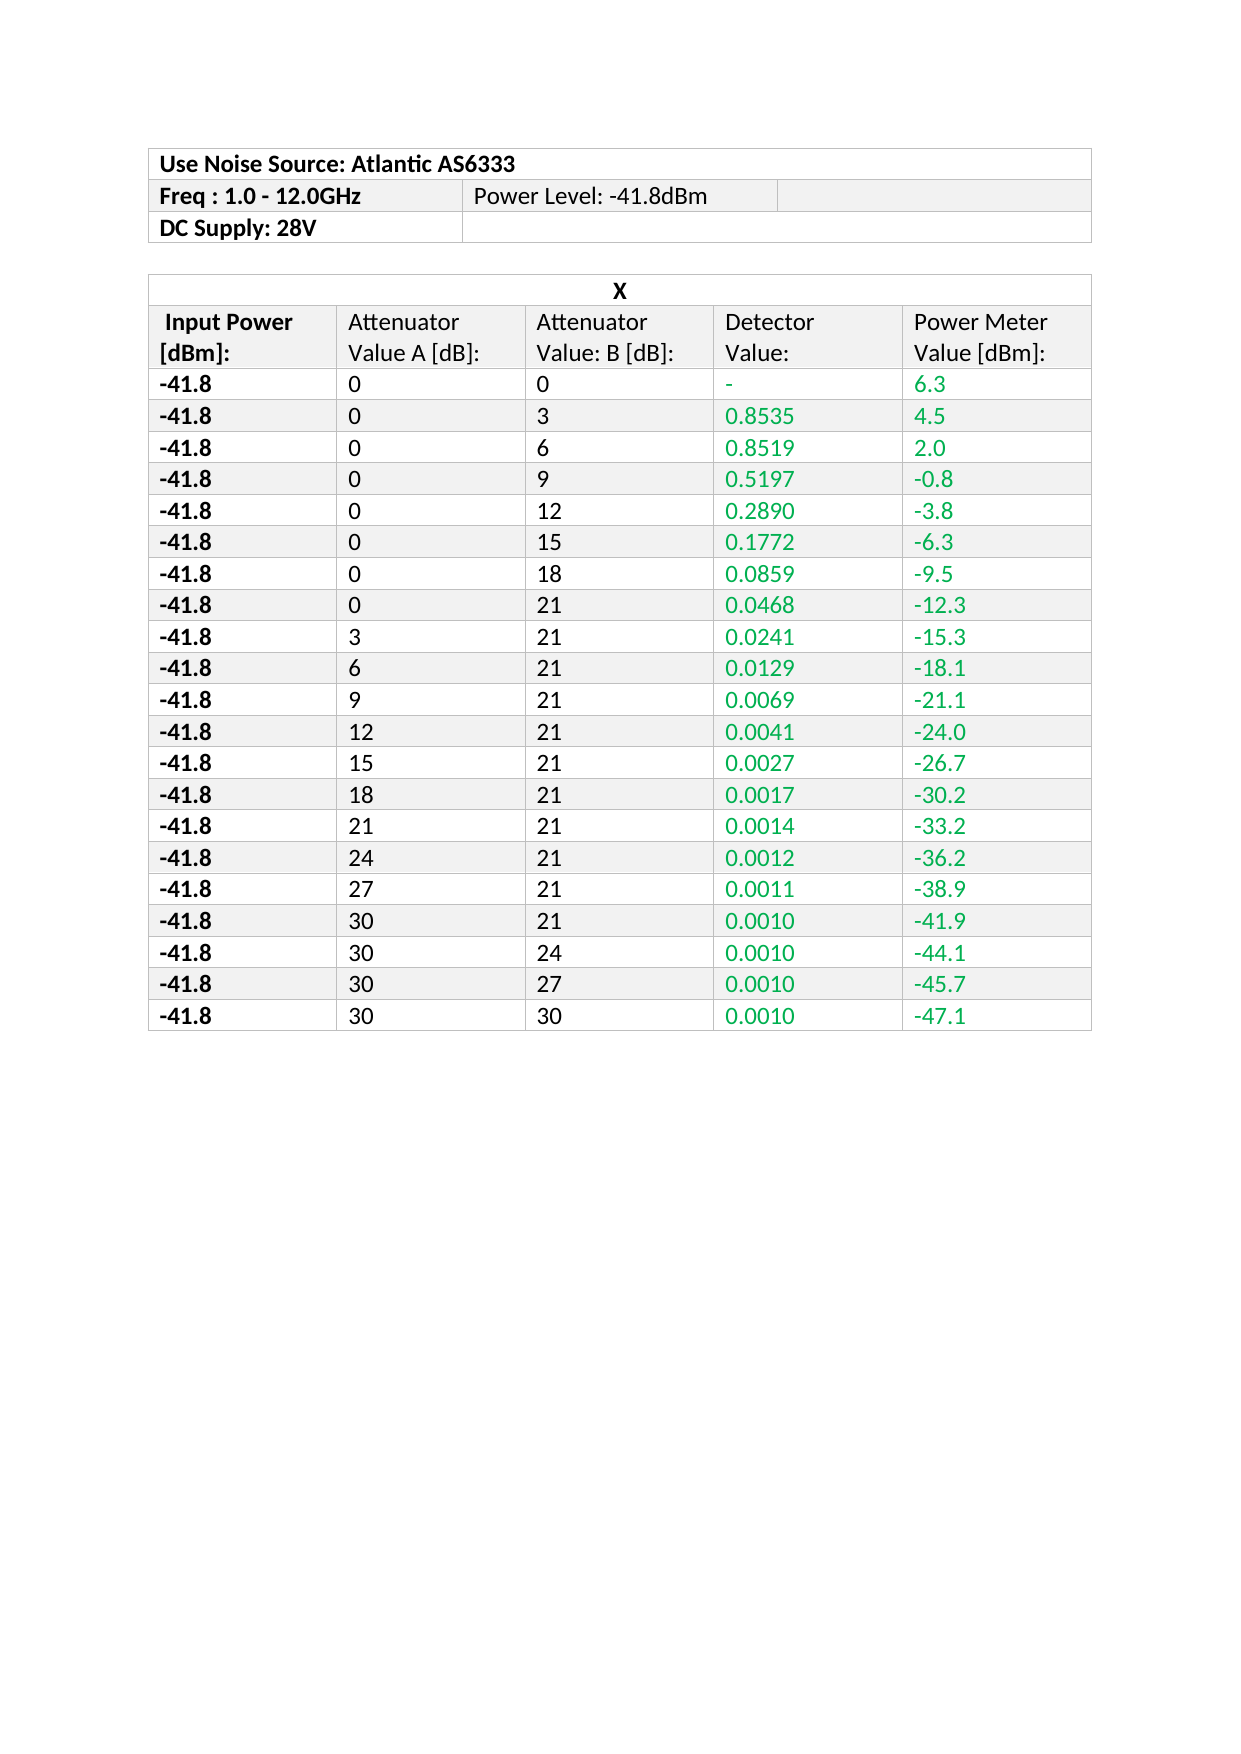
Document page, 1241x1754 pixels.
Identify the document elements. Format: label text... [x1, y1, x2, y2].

table_cell -41.8 [149, 590, 336, 620]
table_cell -3.8 [903, 495, 1091, 525]
table_cell -41.8 [149, 937, 336, 967]
table_cell Detector Value: [714, 306, 902, 367]
table_cell 0 [337, 400, 525, 431]
table_cell 21 [526, 874, 713, 904]
table_cell [778, 180, 1091, 211]
table_cell 4.5 [903, 400, 1091, 431]
table_cell 15 [337, 747, 525, 778]
table_header X [149, 275, 1091, 305]
table_cell -41.8 [149, 495, 336, 525]
table_cell 6 [337, 653, 525, 683]
table_cell Power Meter Value [dBm]: [903, 306, 1091, 367]
table_cell Power Level: -41.8dBm [463, 180, 777, 211]
table_cell 0.1772 [714, 526, 902, 557]
table_cell 21 [526, 684, 713, 715]
table_cell 30 [337, 1000, 525, 1030]
table_cell -41.8 [149, 1000, 336, 1030]
table_cell -18.1 [903, 653, 1091, 683]
table_cell 24 [337, 842, 525, 872]
table_cell 0.8519 [714, 432, 902, 462]
table_cell 0 [337, 590, 525, 620]
table_cell 21 [337, 810, 525, 841]
table_cell 21 [526, 842, 713, 872]
table_cell -41.8 [149, 810, 336, 841]
table_cell -44.1 [903, 937, 1091, 967]
table_cell 0.2890 [714, 495, 902, 525]
table_cell 21 [526, 590, 713, 620]
table_cell -15.3 [903, 621, 1091, 652]
table_cell -9.5 [903, 558, 1091, 588]
table_cell [463, 212, 1091, 242]
table_cell -41.8 [149, 558, 336, 588]
table_cell 0.5197 [714, 463, 902, 494]
table_cell - [714, 369, 902, 399]
table_cell -41.8 [149, 968, 336, 999]
table_cell -41.8 [149, 526, 336, 557]
table_cell -41.8 [149, 621, 336, 652]
table_cell -41.8 [149, 432, 336, 462]
table_cell 21 [526, 905, 713, 936]
table_cell -41.8 [149, 716, 336, 746]
table_cell 3 [526, 400, 713, 431]
table_cell 21 [526, 716, 713, 746]
table_cell -41.8 [149, 779, 336, 809]
table_cell 30 [337, 968, 525, 999]
table_cell -45.7 [903, 968, 1091, 999]
table_cell 27 [337, 874, 525, 904]
table_cell 0 [337, 463, 525, 494]
table_cell 0.0017 [714, 779, 902, 809]
table_cell 0.0011 [714, 874, 902, 904]
table_cell 27 [526, 968, 713, 999]
table_cell -30.2 [903, 779, 1091, 809]
table_cell 12 [526, 495, 713, 525]
table_cell 30 [337, 937, 525, 967]
table_cell -41.8 [149, 369, 336, 399]
table_cell -36.2 [903, 842, 1091, 872]
table_cell -33.2 [903, 810, 1091, 841]
table_cell 6.3 [903, 369, 1091, 399]
table_cell -41.8 [149, 684, 336, 715]
table_cell 21 [526, 810, 713, 841]
table_cell -24.0 [903, 716, 1091, 746]
table_cell Freq : 1.0 - 12.0GHz [149, 180, 462, 211]
table_cell -21.1 [903, 684, 1091, 715]
table_cell Input Power [dBm]: [149, 306, 336, 367]
table_cell 18 [337, 779, 525, 809]
table_cell -6.3 [903, 526, 1091, 557]
table_cell 0.0010 [714, 937, 902, 967]
table_cell -26.7 [903, 747, 1091, 778]
table_cell -41.8 [149, 842, 336, 872]
table_cell 3 [337, 621, 525, 652]
table_cell 6 [526, 432, 713, 462]
table_cell 0.0041 [714, 716, 902, 746]
table_cell 0 [337, 495, 525, 525]
table_cell -47.1 [903, 1000, 1091, 1030]
table_cell 0.0010 [714, 905, 902, 936]
table_cell -41.8 [149, 874, 336, 904]
table_cell 24 [526, 937, 713, 967]
table_cell -41.8 [149, 400, 336, 431]
table_cell 0 [337, 558, 525, 588]
table_cell 0.0859 [714, 558, 902, 588]
table_cell -41.8 [149, 747, 336, 778]
table_cell 0 [337, 526, 525, 557]
table_cell 0.0014 [714, 810, 902, 841]
table_cell 0.8535 [714, 400, 902, 431]
table_cell 15 [526, 526, 713, 557]
table_cell 0.0010 [714, 1000, 902, 1030]
table_cell 0.0069 [714, 684, 902, 715]
table_cell Attenuator Value A [dB]: [337, 306, 525, 367]
table_cell -12.3 [903, 590, 1091, 620]
table_cell -41.8 [149, 463, 336, 494]
table_cell 2.0 [903, 432, 1091, 462]
table_cell 21 [526, 621, 713, 652]
table_cell Attenuator Value: B [dB]: [526, 306, 713, 367]
table_cell 0 [337, 369, 525, 399]
table_cell 9 [526, 463, 713, 494]
table_cell 30 [337, 905, 525, 936]
table_cell 18 [526, 558, 713, 588]
table_cell 30 [526, 1000, 713, 1030]
table_header Use Noise Source: Atlantic AS6333 [149, 149, 1091, 179]
table_cell DC Supply: 28V [149, 212, 462, 242]
table_cell 21 [526, 653, 713, 683]
table_cell 0.0010 [714, 968, 902, 999]
table_cell 0.0012 [714, 842, 902, 872]
table_cell 0 [337, 432, 525, 462]
table_cell -41.8 [149, 653, 336, 683]
table_cell 0.0129 [714, 653, 902, 683]
table_cell 0.0027 [714, 747, 902, 778]
table_cell 21 [526, 779, 713, 809]
table_cell -0.8 [903, 463, 1091, 494]
table_cell 12 [337, 716, 525, 746]
table_cell 0.0468 [714, 590, 902, 620]
table_cell -38.9 [903, 874, 1091, 904]
table_cell -41.9 [903, 905, 1091, 936]
table_cell 9 [337, 684, 525, 715]
table_cell -41.8 [149, 905, 336, 936]
table_cell 21 [526, 747, 713, 778]
table_cell 0.0241 [714, 621, 902, 652]
table_cell 0 [526, 369, 713, 399]
